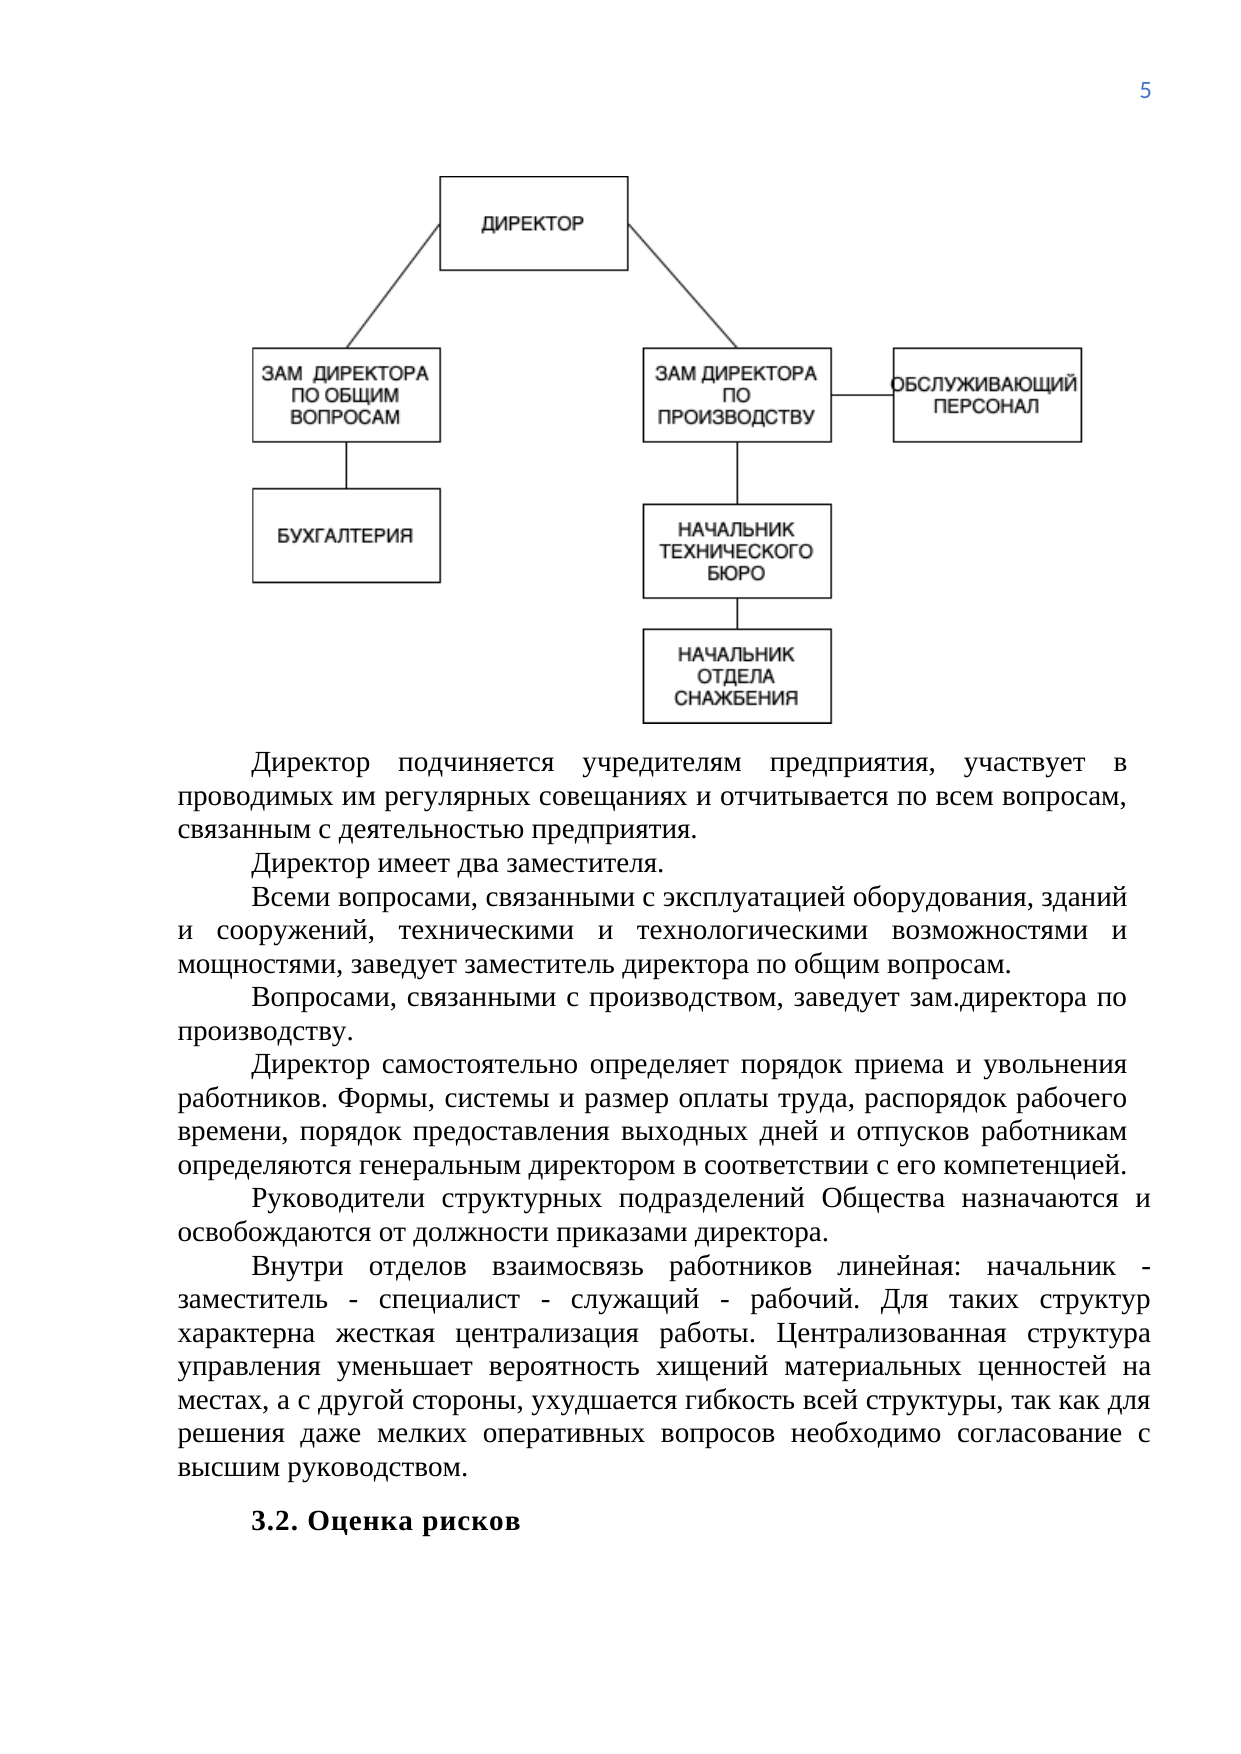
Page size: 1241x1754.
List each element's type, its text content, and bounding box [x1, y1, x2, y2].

picture [252, 176, 1084, 724]
text Внутри отделов взаимосвязь работников линейная: начальник - заместитель - специалист - служащий - рабочий. Для таких структур характерна жесткая централизация работы. Централизованная структура управления уменьшает вероятность хищений материальных ценностей на местах, а с другой стороны, ухудшается гибкость всей структуры, так как для решения даже мелких оперативных вопросов необходимо согласование с высшим руководством. [177, 1248, 1152, 1482]
text Вопросами, связанными с производством, заведует зам.директора по производству. [177, 979, 1128, 1046]
text Всеми вопросами, связанными с эксплуатацией оборудования, зданий и сооружений, техническими и технологическими возможностями и мощностями, заведует заместитель директора по общим вопросам. [177, 879, 1128, 979]
text Директор имеет два заместителя. [177, 845, 1152, 879]
text Руководители структурных подразделений Общества назначаются и освобождаются от должности приказами директора. [177, 1181, 1152, 1248]
text Директор подчиняется учредителям предприятия, участвует в проводимых им регулярных совещаниях и отчитывается по всем вопросам, связанным с деятельностью предприятия. [177, 744, 1128, 845]
text Директор самостоятельно определяет порядок приема и увольнения работников. Формы, системы и размер оплаты труда, распорядок рабочего времени, порядок предоставления выходных дней и отпусков работникам определяются генеральным директором в соответствии с его компетенцией. [177, 1046, 1128, 1181]
text 3.2. Оценка рисков [177, 1503, 1152, 1537]
